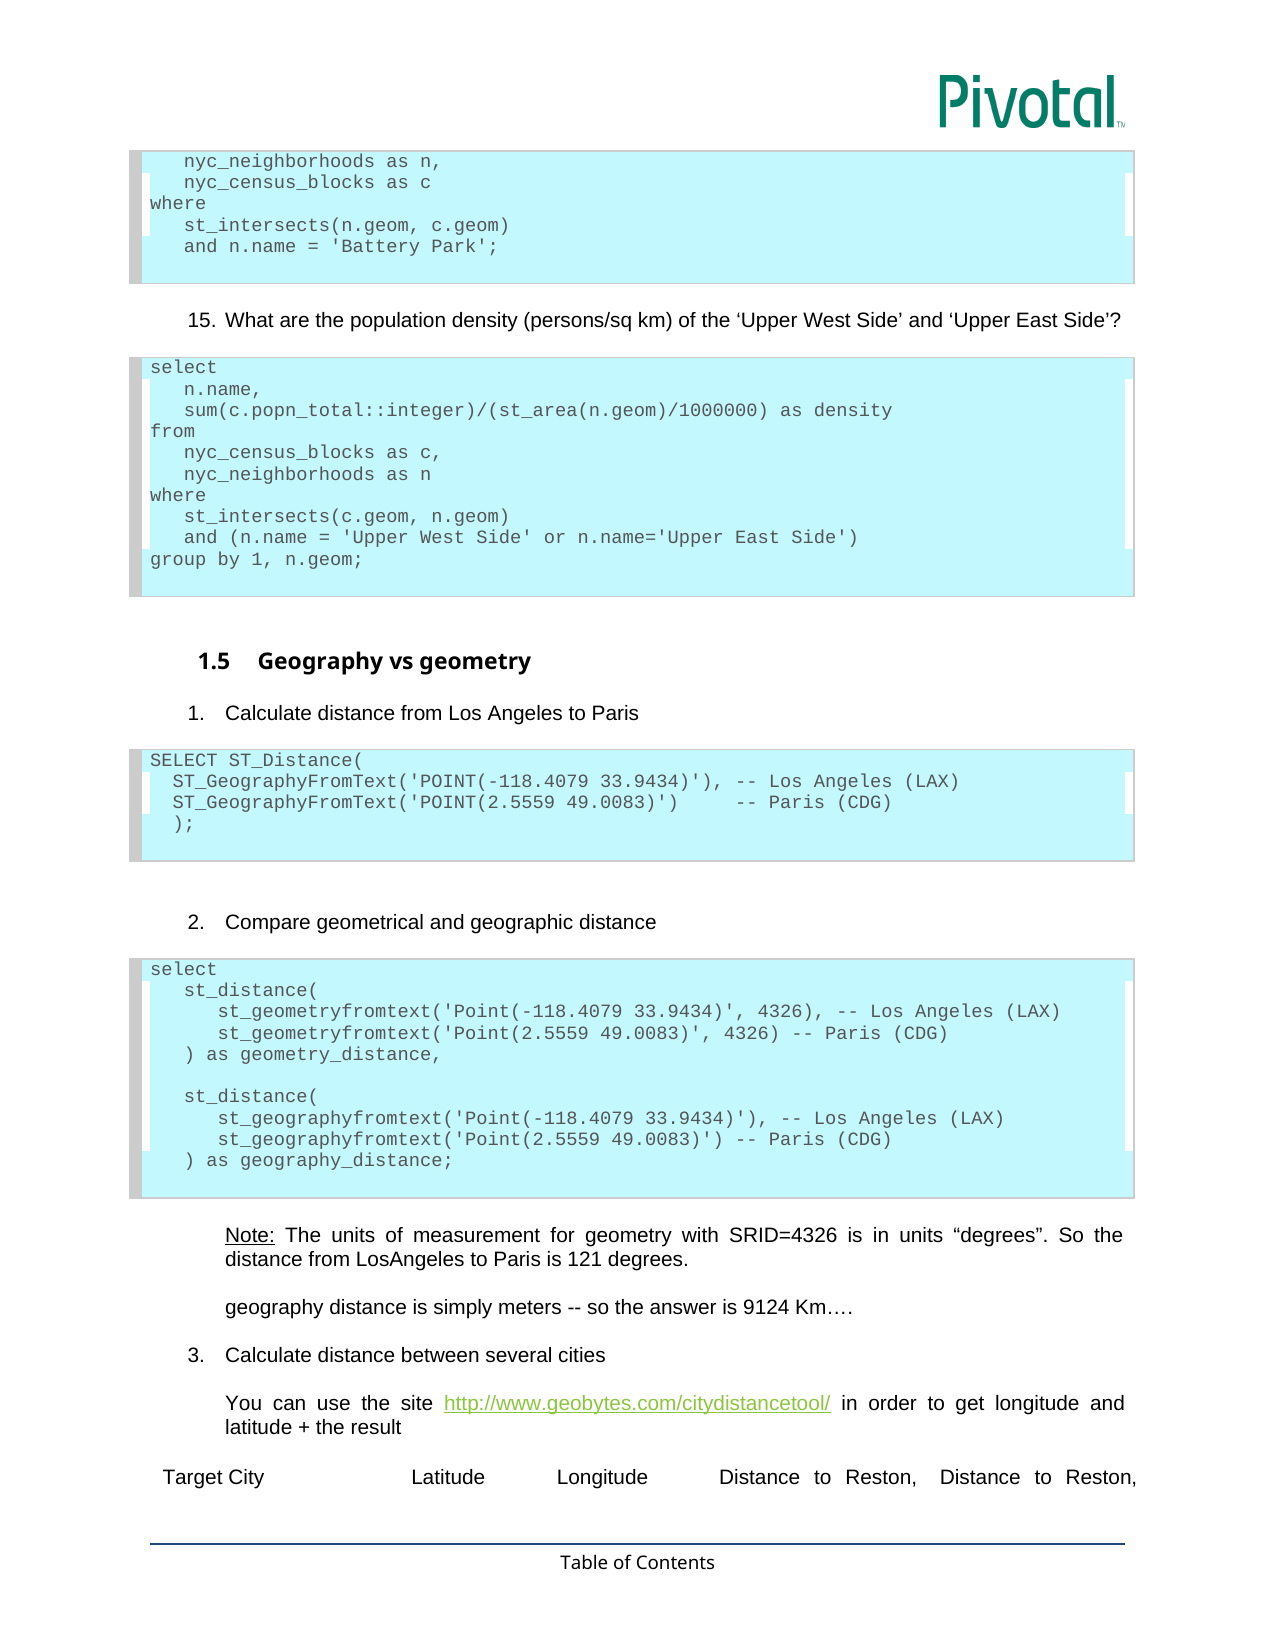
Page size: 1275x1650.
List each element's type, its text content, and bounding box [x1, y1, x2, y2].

text nyc_neighborhoods as n, [142, 152, 1133, 173]
text from [150, 422, 1125, 443]
subtitle Geography vs geometry [197, 645, 1125, 676]
text st_distance( [150, 981, 1125, 1002]
table_header Longitude [546, 1465, 707, 1489]
text where [150, 486, 1125, 507]
table_header Latitude [401, 1465, 545, 1489]
text ST_GeographyFromText('POINT(2.5559 49.0083)') -- Paris (CDG) [150, 793, 1125, 812]
text ) as geometry_distance, [150, 1045, 1125, 1066]
picture [939, 75, 1125, 128]
text st_geometryfromtext('Point(2.5559 49.0083)', 4326) -- Paris (CDG) [150, 1023, 1125, 1045]
text st_geometryfromtext('Point(-118.4079 33.9434)', 4326), -- Los Angeles (LAX) [150, 1002, 1125, 1023]
text n.name, [150, 379, 1125, 401]
text and (n.name = 'Upper West Side' or n.name='Upper East Side') [150, 528, 1125, 548]
text select [142, 960, 1133, 981]
text ); [142, 812, 1133, 860]
list Calculate distance between several cities [187, 1342, 1125, 1366]
text st_distance( [150, 1087, 1125, 1108]
text st_geographyfromtext('Point(-118.4079 33.9434)'), -- Los Angeles (LAX) [150, 1108, 1125, 1130]
text st_intersects(c.geom, n.geom) [150, 507, 1125, 528]
text sum(c.popn_total::integer)/(st_area(n.geom)/1000000) as density [150, 401, 1125, 422]
text and n.name = 'Battery Park'; [142, 235, 1133, 283]
text st_intersects(n.geom, c.geom) [150, 215, 1125, 235]
text nyc_neighborhoods as n [150, 464, 1125, 486]
text ) as geography_distance; [142, 1149, 1133, 1197]
list Calculate distance from Los Angeles to Paris [187, 700, 1125, 724]
text ST_GeographyFromText('POINT(-118.4079 33.9434)'), -- Los Angeles (LAX) [150, 772, 1125, 793]
text st_geographyfromtext('Point(2.5559 49.0083)') -- Paris (CDG) [150, 1130, 1125, 1149]
text where [150, 194, 1125, 215]
text nyc_census_blocks as c [150, 173, 1125, 194]
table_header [929, 1465, 1148, 1489]
text group by 1, n.geom; [142, 548, 1133, 596]
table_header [708, 1465, 928, 1489]
text You can use the site http://www.geobytes.com/citydistancetool/ in order to get longitude and latitude + the result [225, 1391, 1125, 1439]
text nyc_census_blocks as c, [150, 443, 1125, 464]
table_header Target City [152, 1465, 399, 1489]
text select [142, 358, 1133, 379]
list What are the population density (persons/sq km) of the ‘Upper West Side’ and ‘Upper East Side’? [187, 308, 1125, 332]
list Compare geometrical and geographic distance [187, 910, 1125, 934]
text SELECT ST_Distance( [142, 750, 1133, 772]
text Note: The units of measurement for geometry with SRID=4326 is in units “degrees”. So the distance from LosAngeles to Paris is 121 degrees. [225, 1223, 1125, 1271]
text geography distance is simply meters -- so the answer is 9124 Km…. [225, 1294, 1125, 1318]
